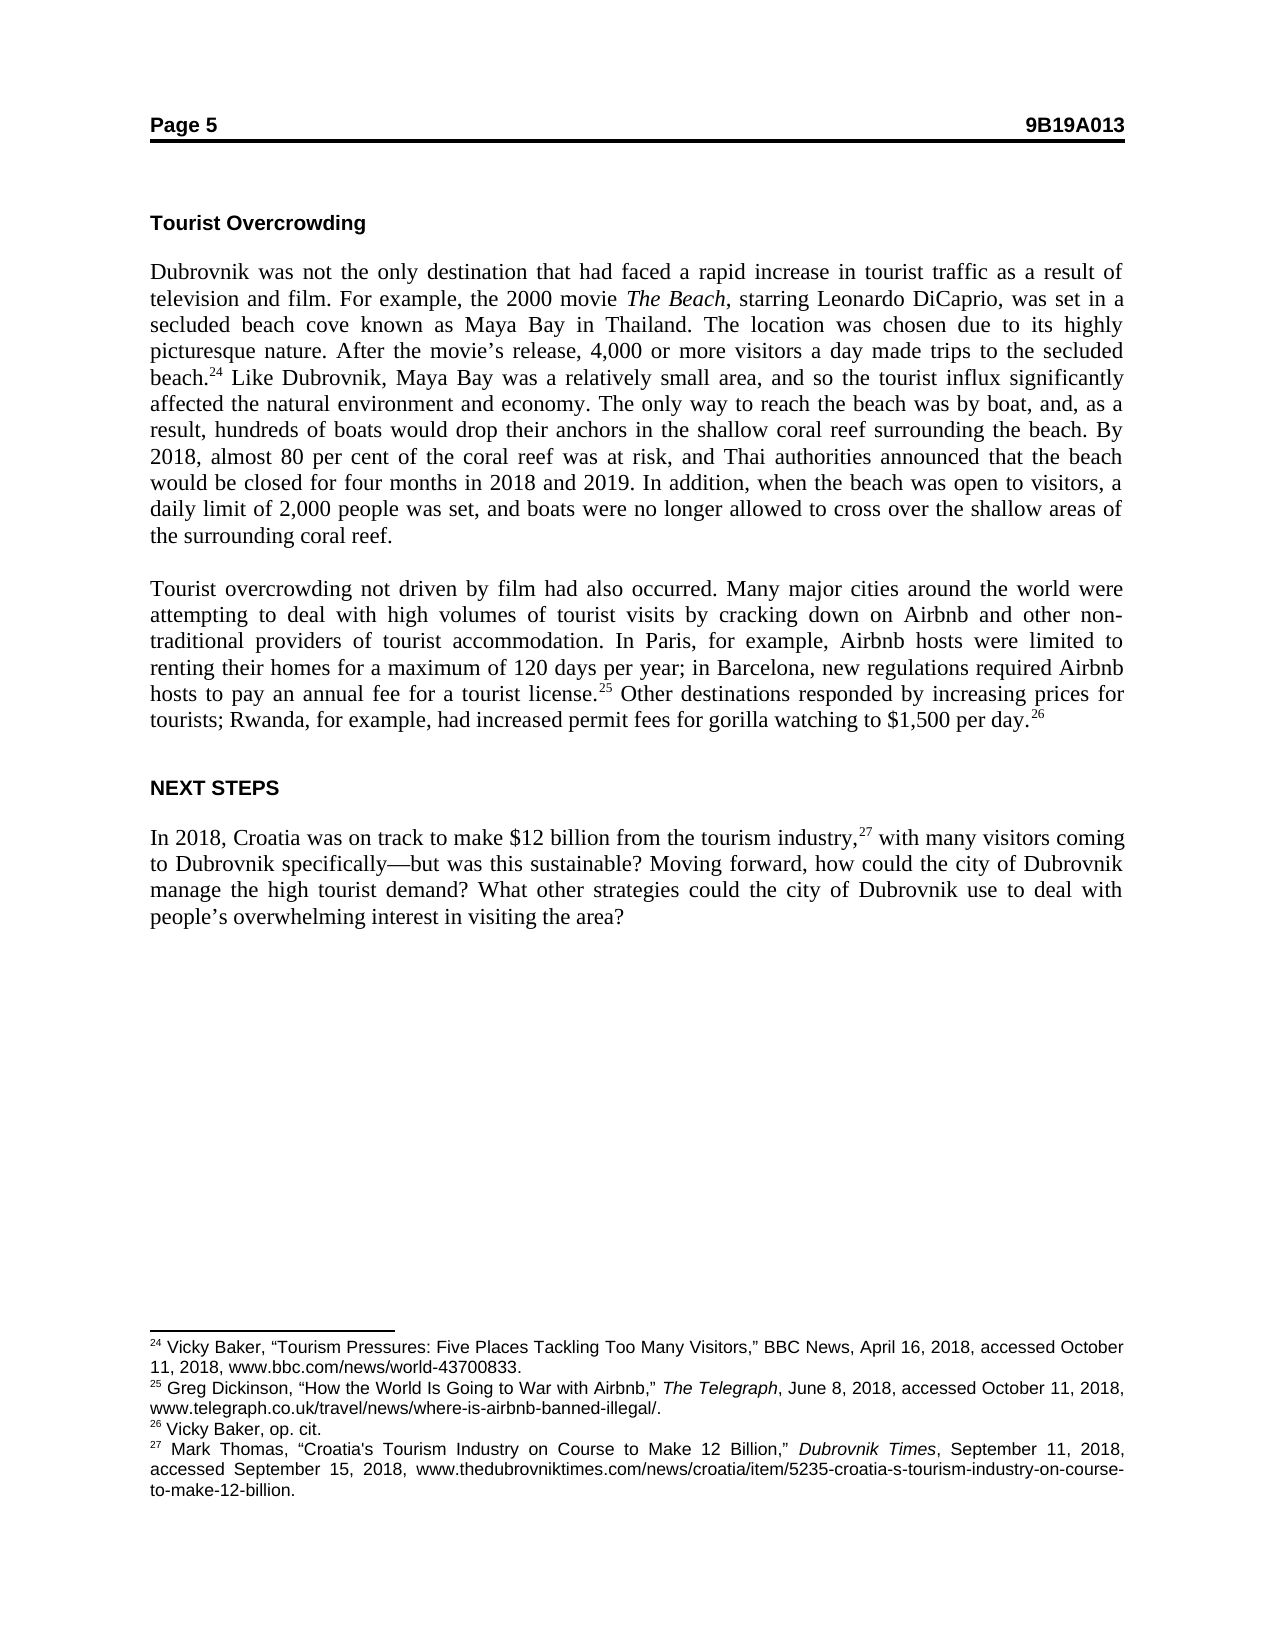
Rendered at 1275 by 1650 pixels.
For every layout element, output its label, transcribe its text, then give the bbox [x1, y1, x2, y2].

text Tourist Overcrowding [150, 210, 1125, 234]
text Next Steps [150, 776, 1125, 800]
text In 2018, Croatia was on track to make $12 billion from the tourism industry, with many visitors coming to Dubrovnik specifically—but was this sustainable? Moving forward, how could the city of Dubrovnik manage the high tourist demand? What other strategies could the city of Dubrovnik use to deal with people’s overwhelming interest in visiting the area? [150, 824, 1125, 929]
text Tourist overcrowding not driven by film had also occurred. Many major cities around the world were attempting to deal with high volumes of tourist visits by cracking down on Airbnb and other non-traditional providers of tourist accommodation. In Paris, for example, Airbnb hosts were limited to renting their homes for a maximum of 120 days per year; in Barcelona, new regulations required Airbnb hosts to pay an annual fee for a tourist license. Other destinations responded by increasing prices for tourists; Rwanda, for example, had increased permit fees for gorilla watching to $1,500 per day. [150, 574, 1125, 733]
text Dubrovnik was not the only destination that had faced a rapid increase in tourist traffic as a result of television and film. For example, the 2000 movie The Beach, starring Leonardo DiCaprio, was set in a secluded beach cove known as Maya Bay in Thailand. The location was chosen due to its highly picturesque nature. After the movie’s release, 4,000 or more visitors a day made trips to the secluded beach. Like Dubrovnik, Maya Bay was a relatively small area, and so the tourist influx significantly affected the natural environment and economy. The only way to reach the beach was by boat, and, as a result, hundreds of boats would drop their anchors in the shallow coral reef surrounding the beach. By 2018, almost 80 per cent of the coral reef was at risk, and Thai authorities announced that the beach would be closed for four months in 2018 and 2019. In addition, when the beach was open to visitors, a daily limit of 2,000 people was set, and boats were no longer allowed to cross over the shallow areas of the surrounding coral reef. [150, 258, 1125, 548]
